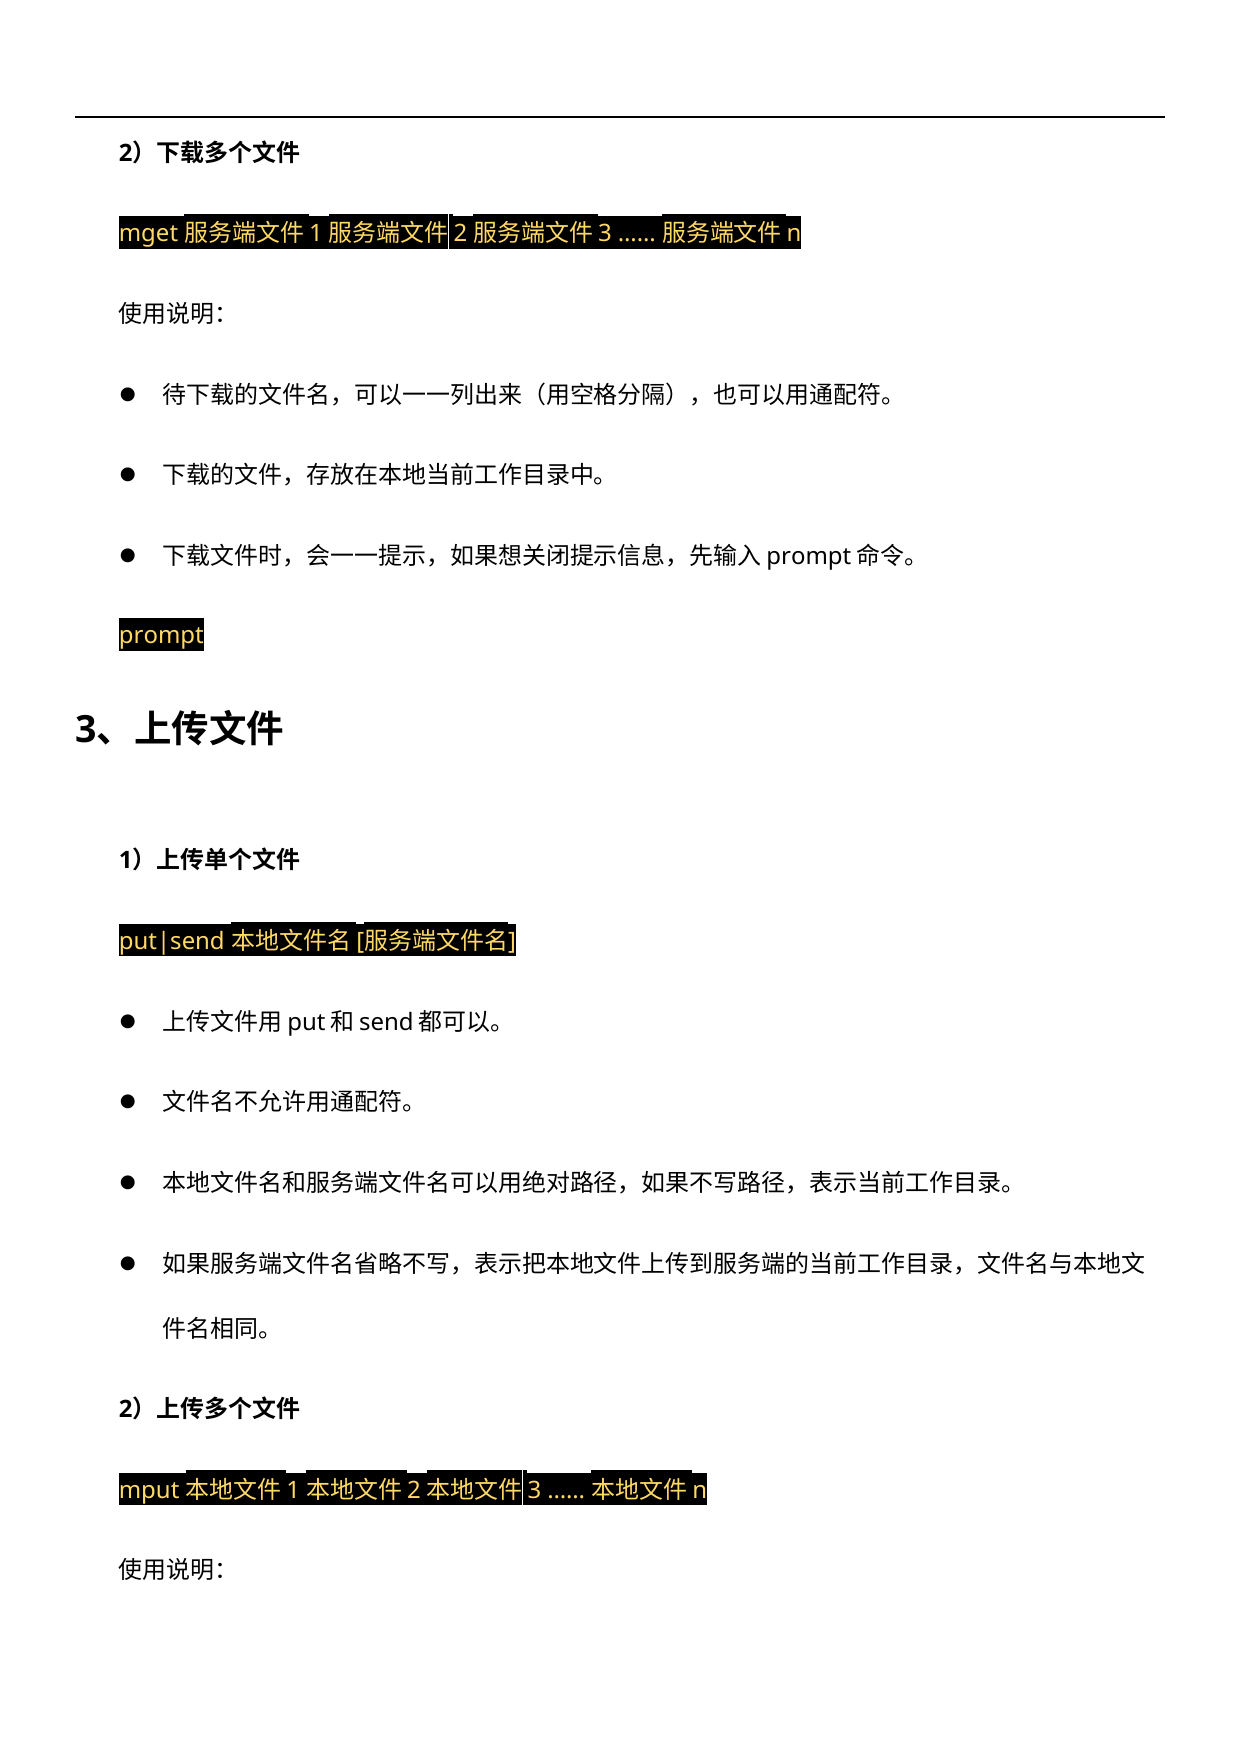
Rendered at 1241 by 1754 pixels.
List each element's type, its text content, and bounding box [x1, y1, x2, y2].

text 使用说明： [75, 1536, 1165, 1601]
list 本地文件名和服务端文件名可以用绝对路径，如果不写路径，表示当前工作目录。 [119, 1148, 1165, 1213]
list 上传文件用put和send都可以。 [119, 987, 1165, 1052]
text 2）上传多个文件 [75, 1375, 1165, 1440]
list 下载文件时，会一一提示，如果想关闭提示信息，先输入prompt命令。 [119, 521, 1165, 586]
list 文件名不允许用通配符。 [119, 1068, 1165, 1133]
text 2）下载多个文件 [75, 118, 1165, 183]
text mput 本地文件1 本地文件2 本地文件3 …… 本地文件n [75, 1455, 1165, 1520]
text 1）上传单个文件 [75, 826, 1165, 891]
text 使用说明： [75, 279, 1165, 344]
text put|send 本地文件名 [服务端文件名] [75, 907, 1165, 972]
list 如果服务端文件名省略不写，表示把本地文件上传到服务端的当前工作目录，文件名与本地文件名相同。 [119, 1229, 1165, 1359]
list 待下载的文件名，可以一一列出来（用空格分隔），也可以用通配符。 [119, 360, 1165, 425]
text prompt [75, 602, 1165, 667]
text mget 服务端文件1 服务端文件2 服务端文件3 …… 服务端文件n [75, 199, 1165, 264]
subtitle 3、上传文件 [75, 694, 1165, 759]
list 下载的文件，存放在本地当前工作目录中。 [119, 441, 1165, 506]
